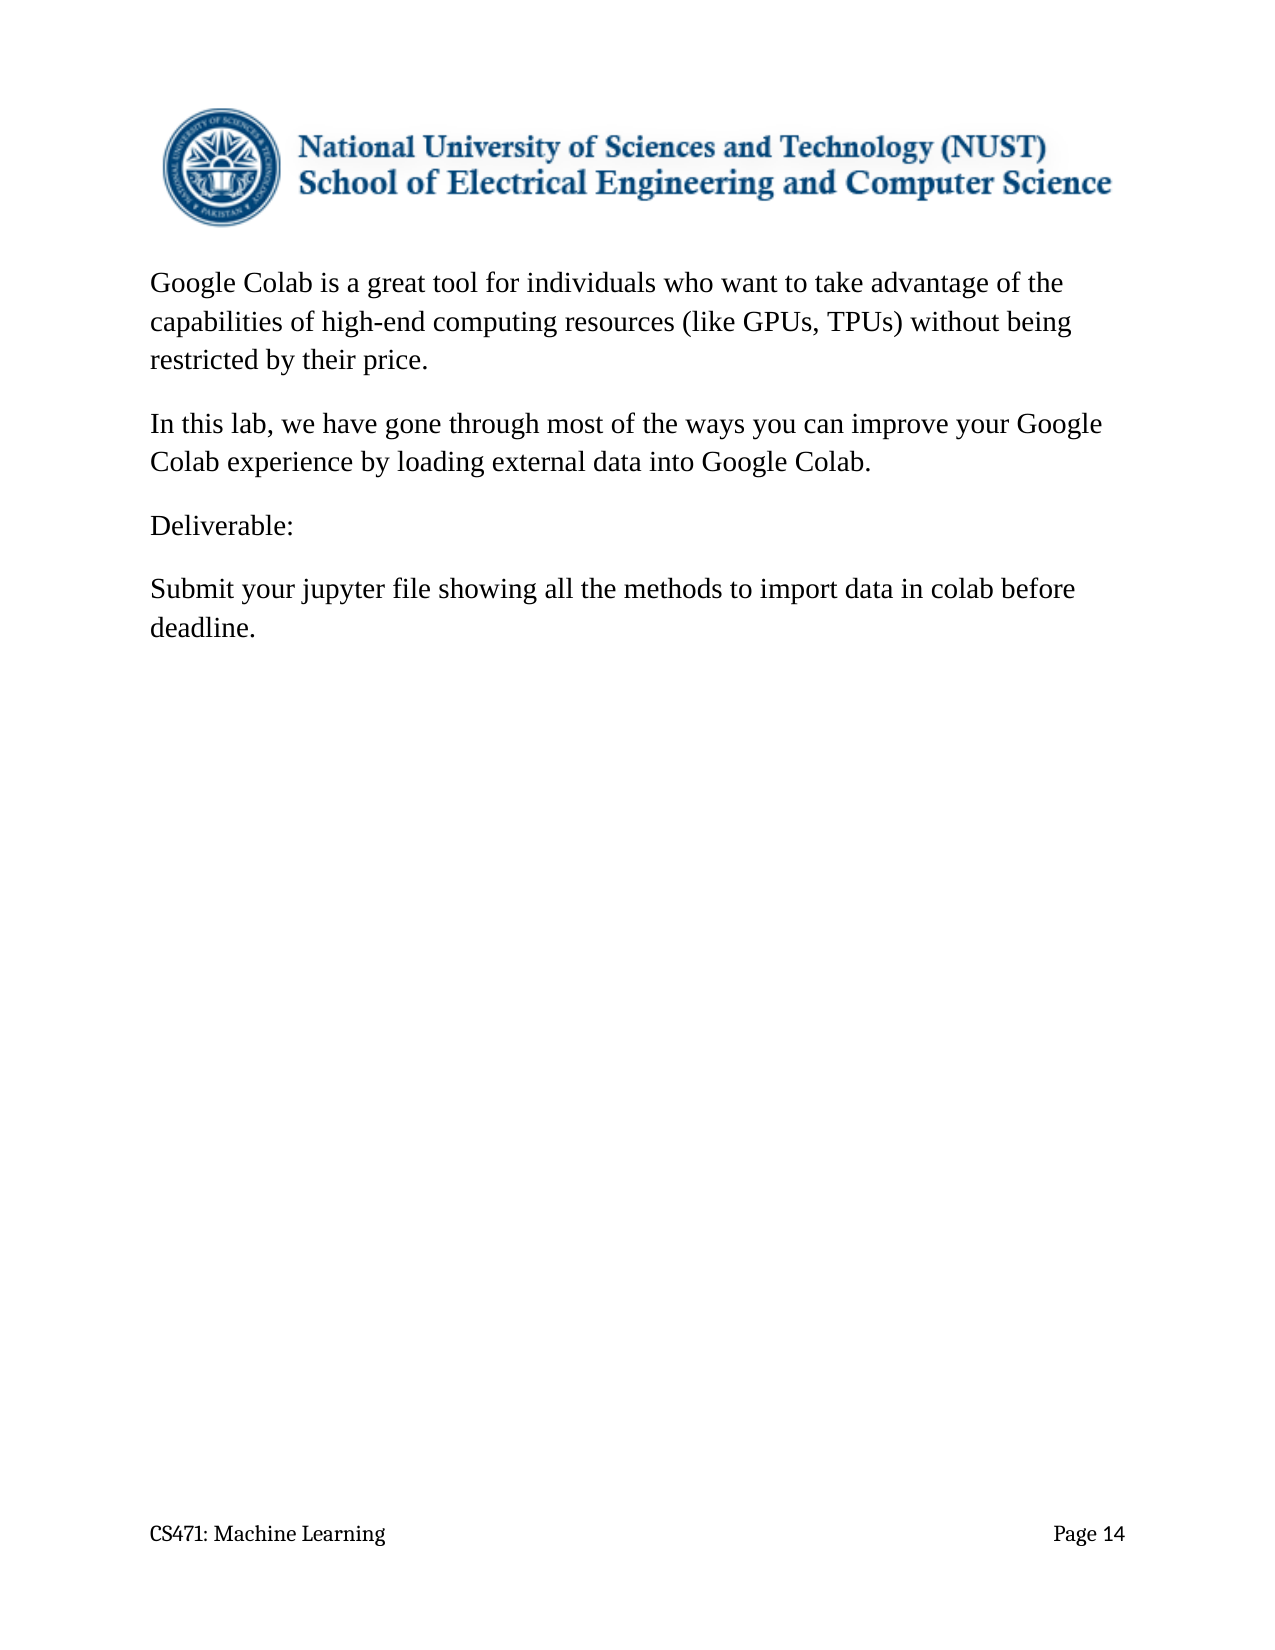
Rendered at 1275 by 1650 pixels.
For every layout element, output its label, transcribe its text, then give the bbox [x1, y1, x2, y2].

text Deliverable: [150, 508, 1125, 542]
picture [150, 103, 1125, 238]
text In this lab, we have gone through most of the ways you can improve your Google Colab experience by loading external data into Google Colab. [150, 406, 1125, 478]
text Google Colab is a great tool for individuals who want to take advantage of the capabilities of high-end computing resources (like GPUs, TPUs) without being restricted by their price. [150, 265, 1125, 376]
text Submit your jupyter file showing all the methods to import data in colab before deadline. [150, 572, 1125, 644]
